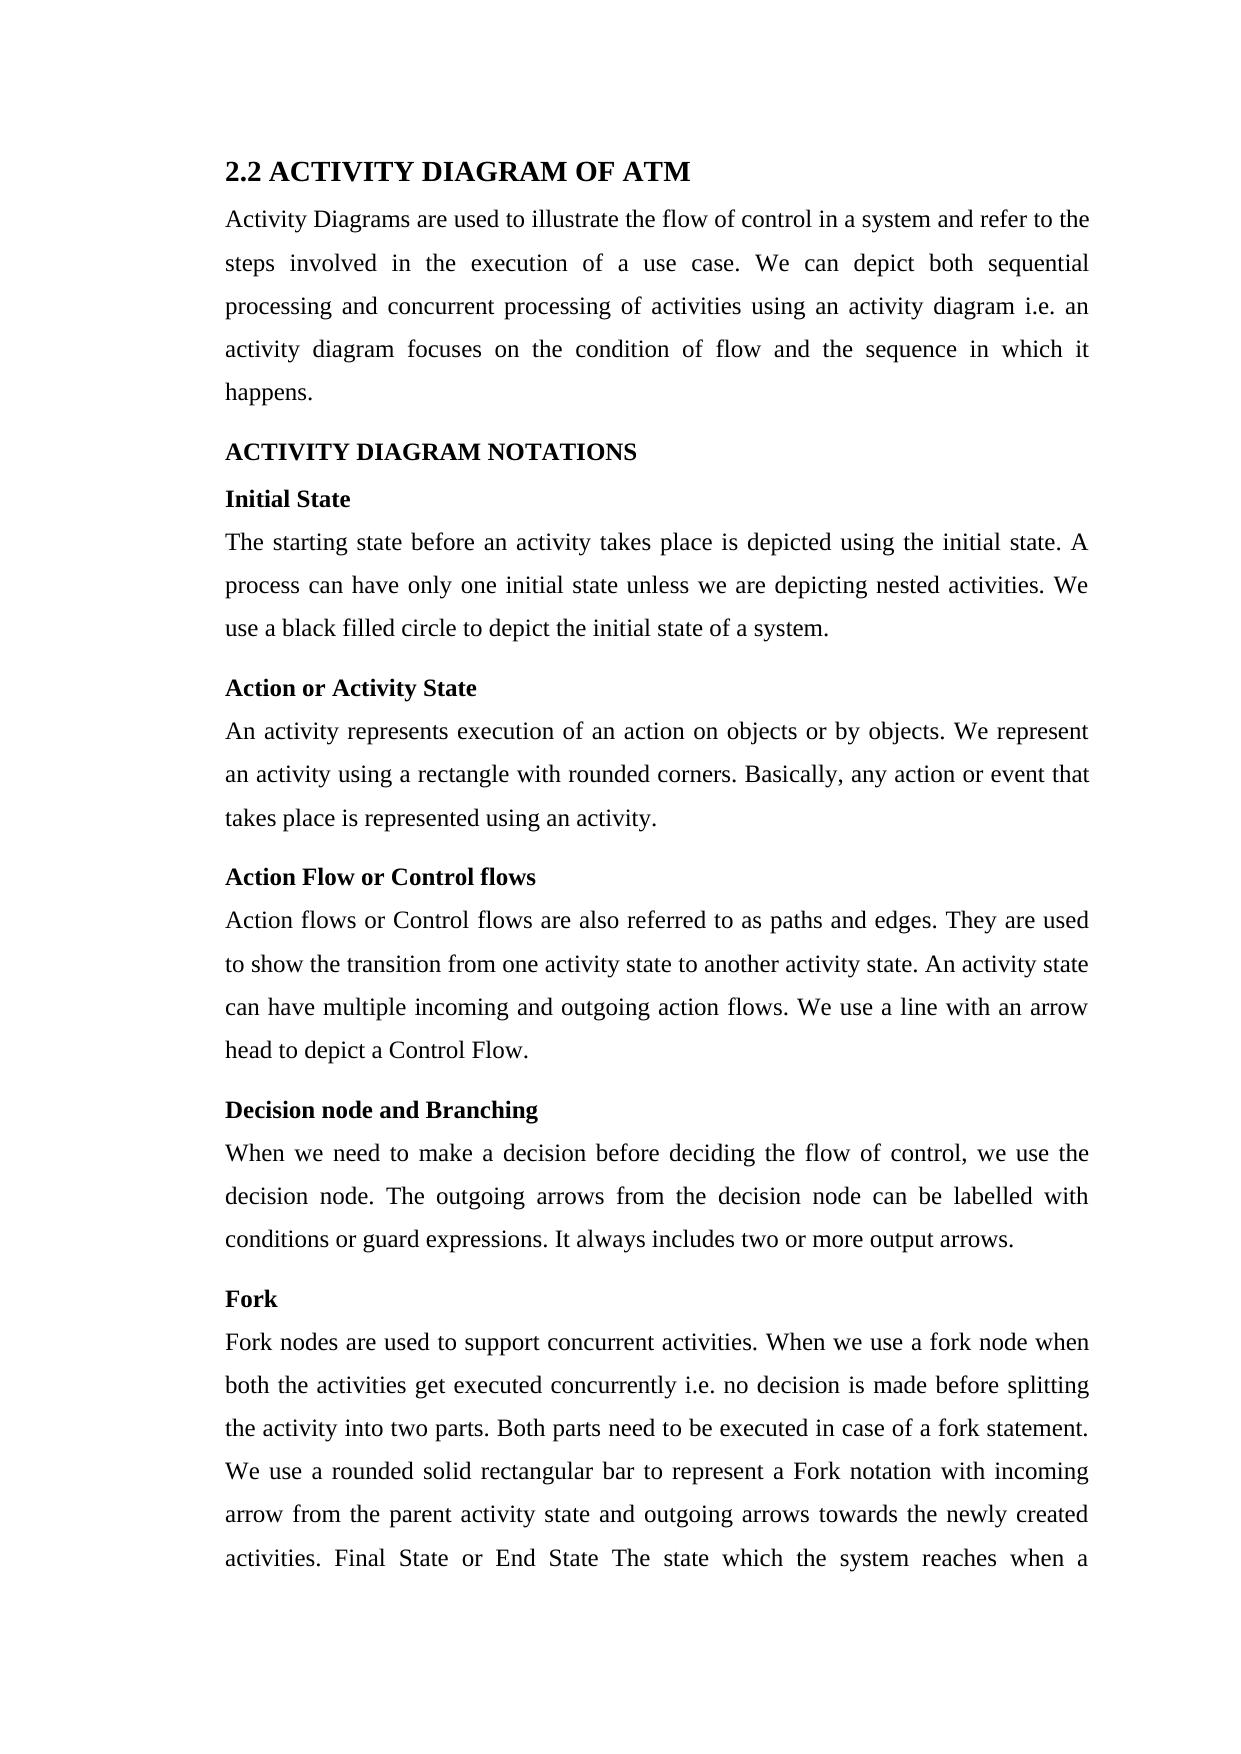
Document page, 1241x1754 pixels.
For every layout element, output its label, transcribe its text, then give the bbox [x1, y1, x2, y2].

subtitle Initial State [225, 484, 1090, 513]
text When we need to make a decision before deciding the flow of control, we use the decision node. The outgoing arrows from the decision node can be labelled with conditions or guard expressions. It always includes two or more output arrows. [225, 1138, 1090, 1253]
text The starting state before an activity takes place is depicted using the initial state. A process can have only one initial state unless we are depicting nested activities. We use a black filled circle to depict the initial state of a system. [225, 527, 1090, 642]
subtitle Decision node and Branching [225, 1095, 1090, 1123]
text Activity Diagrams are used to illustrate the flow of control in a system and refer to the steps involved in the execution of a use case. We can depict both sequential processing and concurrent processing of activities using an activity diagram i.e. an activity diagram focuses on the condition of flow and the sequence in which it happens. [225, 204, 1090, 406]
text An activity represents execution of an action on objects or by objects. We represent an activity using a rectangle with rounded corners. Basically, any action or event that takes place is represented using an activity. [225, 716, 1090, 831]
subtitle 2.2 ACTIVITY DIAGRAM OF ATM [225, 154, 1090, 188]
subtitle Fork [225, 1284, 1090, 1313]
text Action flows or Control flows are also referred to as paths and edges. They are used to show the transition from one activity state to another activity state. An activity state can have multiple incoming and outgoing action flows. We use a line with an arrow head to depict a Control Flow. [225, 906, 1090, 1064]
subtitle Action Flow or Control flows [225, 862, 1090, 891]
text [225, 1327, 1090, 1571]
subtitle Action or Activity State [225, 673, 1090, 702]
subtitle ACTIVITY DIAGRAM NOTATIONS [225, 437, 1090, 466]
